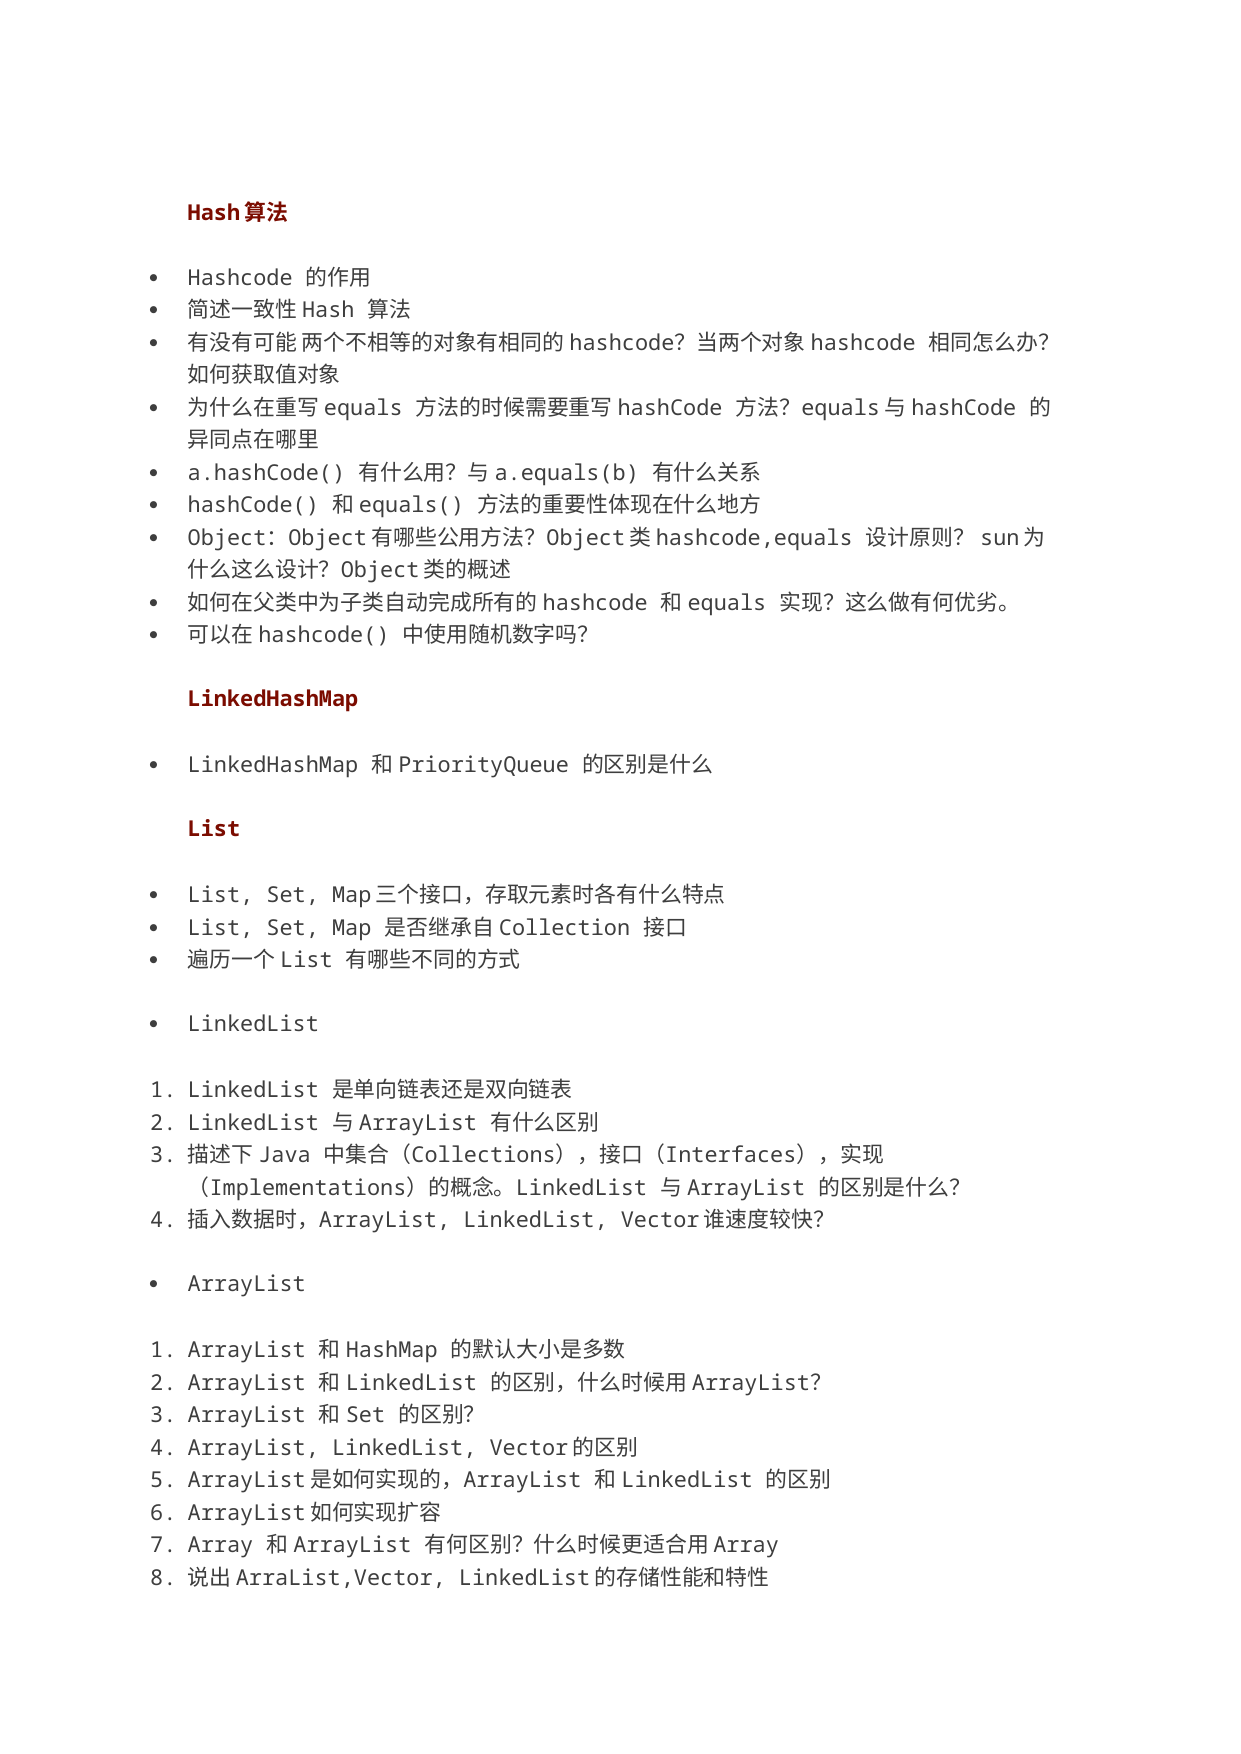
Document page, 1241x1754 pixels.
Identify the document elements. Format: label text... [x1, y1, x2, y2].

list ArrayList, LinkedList, Vector的区别 [150, 1429, 1053, 1462]
list LinkedList 是单向链表还是双向链表 [150, 1072, 1053, 1104]
list 为什么在重写 equals 方法的时候需要重写 hashCode 方法？equals与 hashCode 的异同点在哪里 [150, 389, 1053, 454]
text Hash算法 [187, 194, 1053, 227]
text List [187, 812, 1053, 844]
list 可以在 hashcode() 中使用随机数字吗？ [150, 617, 1053, 649]
list ArrayList 和 LinkedList 的区别，什么时候用 ArrayList？ [150, 1364, 1053, 1397]
list ArrayList 和 HashMap 的默认大小是多数 [150, 1332, 1053, 1364]
list ArrayList如何实现扩容 [150, 1494, 1053, 1527]
list a.hashCode() 有什么用？与 a.equals(b) 有什么关系 [150, 454, 1053, 487]
list hashCode() 和 equals() 方法的重要性体现在什么地方 [150, 487, 1053, 519]
list Hashcode 的作用 [150, 259, 1053, 292]
list ArrayList是如何实现的，ArrayList 和 LinkedList 的区别 [150, 1462, 1053, 1494]
list LinkedHashMap 和 PriorityQueue 的区别是什么 [150, 747, 1053, 779]
list 有没有可能 两个不相等的对象有相同的 hashcode？当两个对象 hashcode 相同怎么办？如何获取值对象 [150, 324, 1053, 389]
list Array 和 ArrayList 有何区别？什么时候更适合用Array [150, 1527, 1053, 1559]
list 说出ArraList,Vector, LinkedList的存储性能和特性 [150, 1559, 1053, 1592]
list 描述下 Java 中集合（Collections），接口（Interfaces），实现（Implementations）的概念。LinkedList 与 ArrayList 的区别是什么？ [150, 1137, 1053, 1202]
list List, Set, Map 是否继承自 Collection 接口 [150, 909, 1053, 942]
list LinkedList 与 ArrayList 有什么区别 [150, 1104, 1053, 1137]
list List, Set, Map三个接口，存取元素时各有什么特点 [150, 877, 1053, 909]
list LinkedList [150, 1007, 1053, 1039]
text LinkedHashMap [187, 682, 1053, 714]
list 如何在父类中为子类自动完成所有的 hashcode 和 equals 实现？这么做有何优劣。 [150, 584, 1053, 617]
list ArrayList 和 Set 的区别？ [150, 1397, 1053, 1429]
list ArrayList [150, 1267, 1053, 1299]
list 遍历一个 List 有哪些不同的方式 [150, 942, 1053, 974]
list 简述一致性 Hash 算法 [150, 292, 1053, 324]
list 插入数据时，ArrayList, LinkedList, Vector谁速度较快？ [150, 1202, 1053, 1234]
list Object：Object有哪些公用方法？Object类hashcode,equals 设计原则？ sun为什么这么设计？Object类的概述 [150, 519, 1053, 584]
